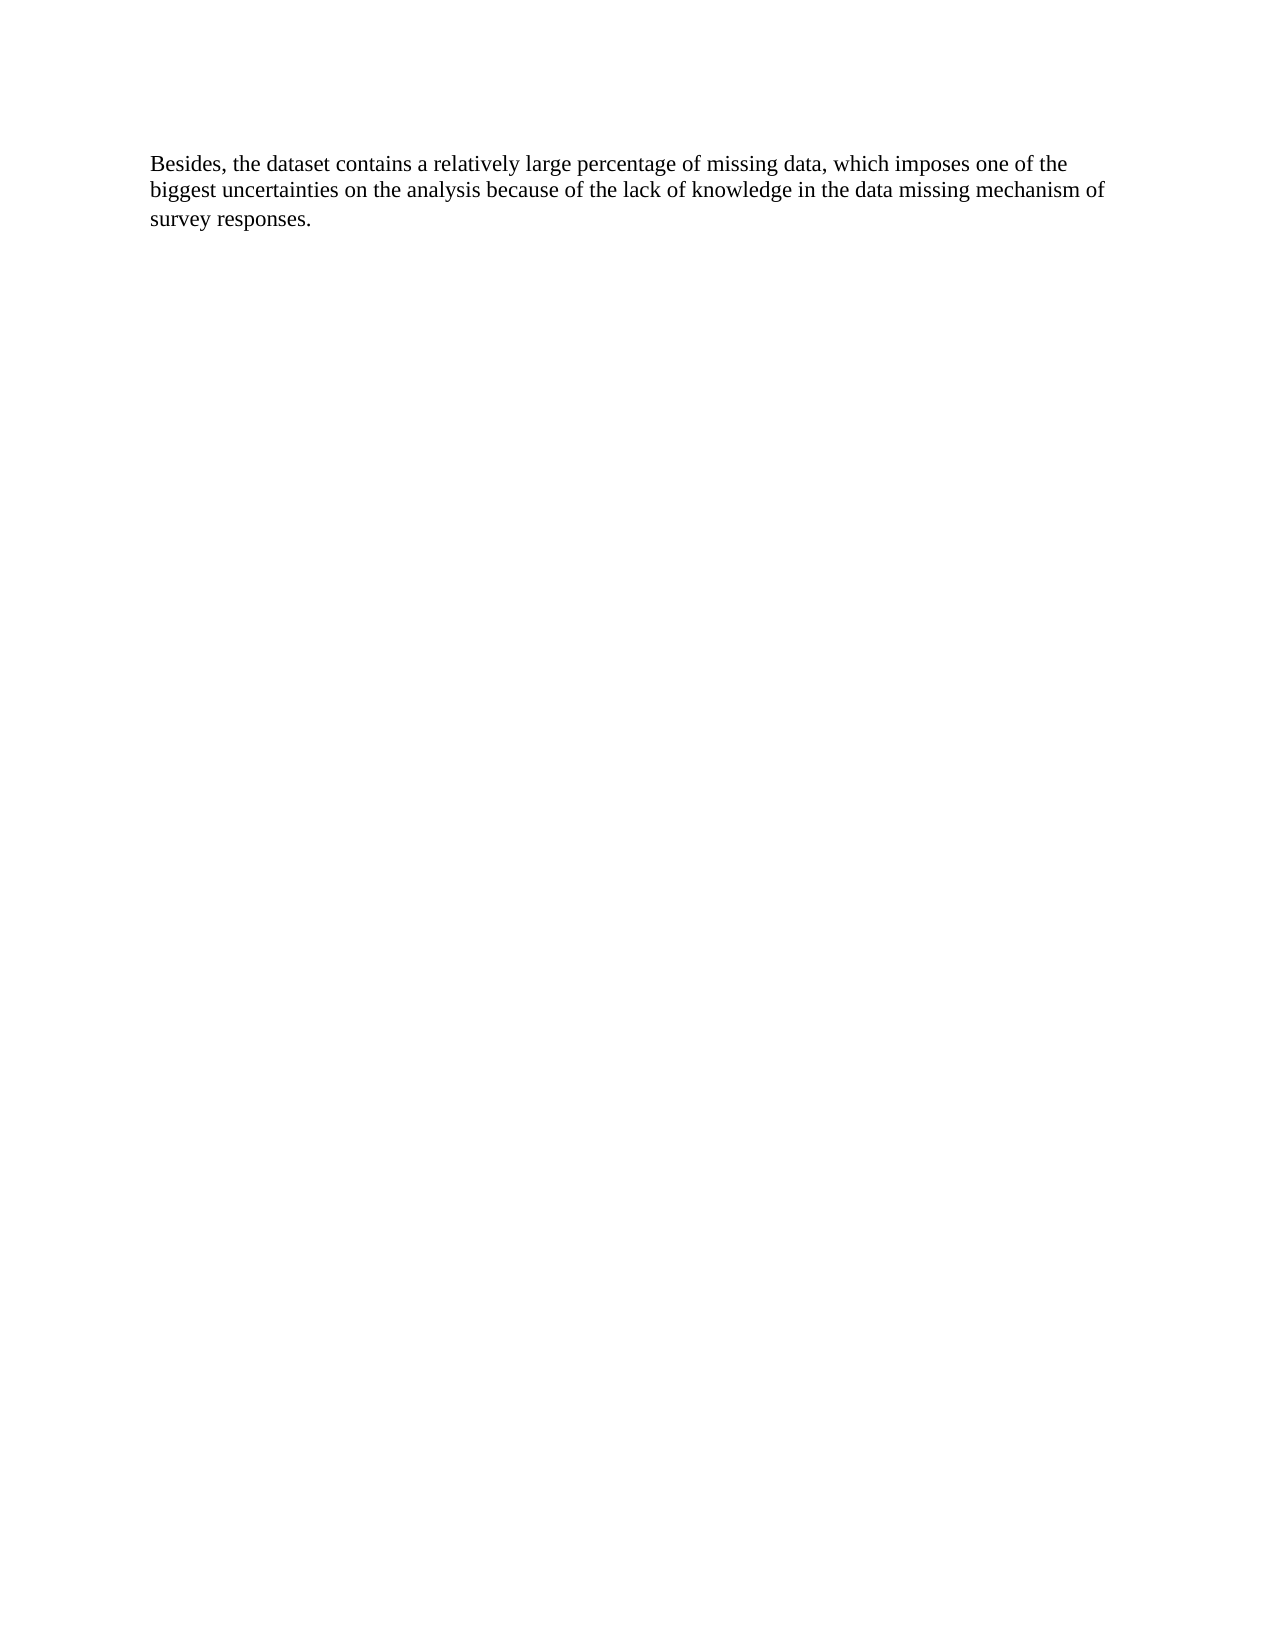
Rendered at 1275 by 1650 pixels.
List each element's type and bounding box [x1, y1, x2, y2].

text [150, 150, 1125, 231]
